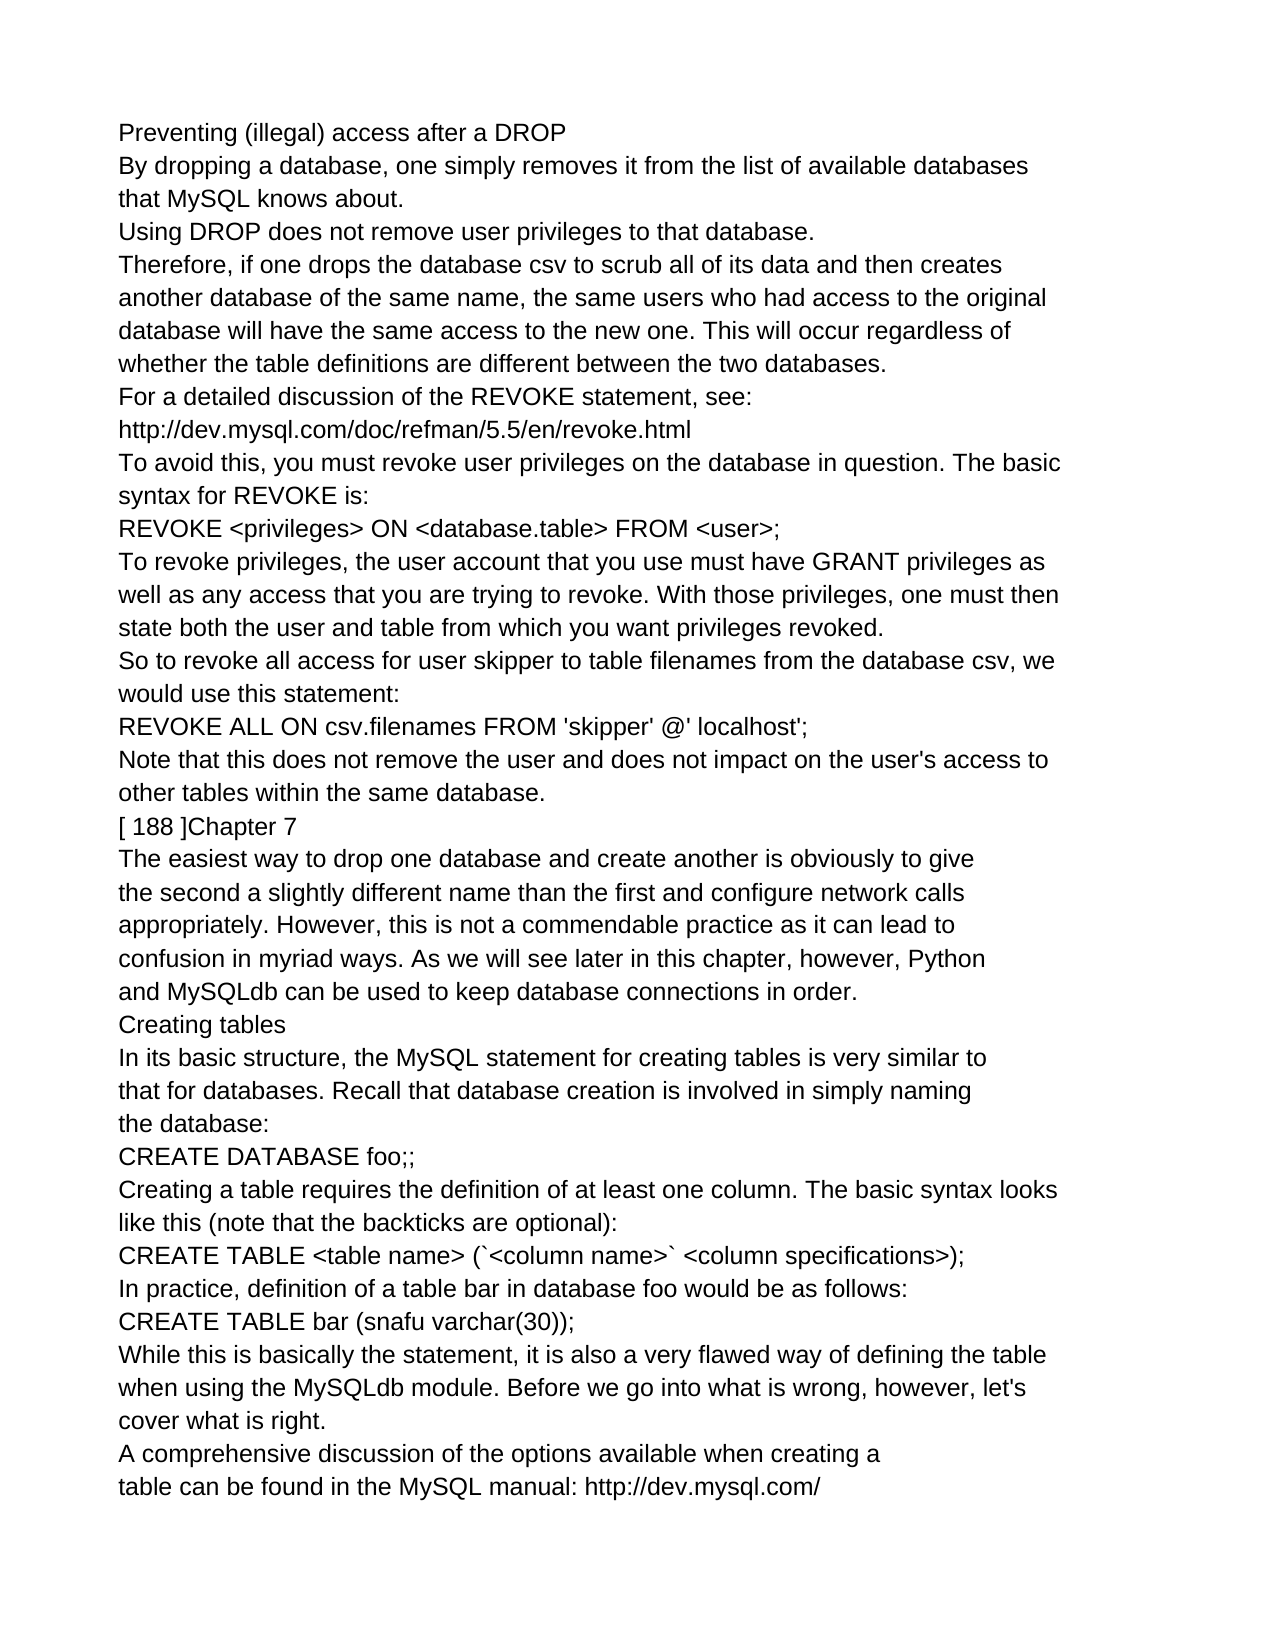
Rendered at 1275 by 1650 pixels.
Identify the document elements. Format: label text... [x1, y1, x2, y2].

text when using the MySQLdb module. Before we go into what is wrong, however, let's [118, 1373, 1157, 1402]
text syntax for REVOKE is: [118, 481, 1157, 510]
text By dropping a database, one simply removes it from the list of available databases [118, 151, 1157, 180]
text another database of the same name, the same users who had access to the original [118, 283, 1157, 312]
text table can be found in the MySQL manual: http://dev.mysql.com/ [118, 1472, 1157, 1501]
text In its basic structure, the MySQL statement for creating tables is very similar to [118, 1043, 1157, 1071]
text To revoke privileges, the user account that you use must have GRANT privileges as [118, 547, 1157, 576]
text and MySQLdb can be used to keep database connections in order. [118, 977, 1157, 1005]
text state both the user and table from which you want privileges revoked. [118, 613, 1157, 642]
text Therefore, if one drops the database csv to scrub all of its data and then creates [118, 250, 1157, 279]
text appropriately. However, this is not a commendable practice as it can lead to [118, 911, 1157, 939]
text Using DROP does not remove user privileges to that database. [118, 217, 1157, 246]
text To avoid this, you must revoke user privileges on the database in question. The basic [118, 448, 1157, 477]
text REVOKE <privileges> ON <database.table> FROM <user>; [118, 514, 1157, 543]
text that MySQL knows about. [118, 184, 1157, 213]
text would use this statement: [118, 679, 1157, 708]
text http://dev.mysql.com/doc/refman/5.5/en/revoke.html [118, 415, 1157, 444]
text confusion in myriad ways. As we will see later in this chapter, however, Python [118, 943, 1157, 972]
text A comprehensive discussion of the options available when creating a [118, 1439, 1157, 1468]
text Note that this does not remove the user and does not impact on the user's access to [118, 745, 1157, 774]
text Creating tables [118, 1009, 1157, 1038]
text [ 188 ]Chapter 7 [118, 811, 1157, 840]
text CREATE DATABASE foo;; [118, 1142, 1157, 1170]
text like this (note that the backticks are optional): [118, 1208, 1157, 1236]
text While this is basically the statement, it is also a very flawed way of defining the table [118, 1340, 1157, 1368]
text that for databases. Recall that database creation is involved in simply naming [118, 1076, 1157, 1104]
text cover what is right. [118, 1406, 1157, 1434]
text the second a slightly different name than the first and configure network calls [118, 877, 1157, 906]
text database will have the same access to the new one. This will occur regardless of [118, 316, 1157, 345]
text well as any access that you are trying to revoke. With those privileges, one must then [118, 580, 1157, 609]
text REVOKE ALL ON csv.filenames FROM 'skipper' @' localhost'; [118, 712, 1157, 741]
text In practice, definition of a table bar in database foo would be as follows: [118, 1274, 1157, 1302]
text other tables within the same database. [118, 778, 1157, 807]
text the database: [118, 1109, 1157, 1137]
text Preventing (illegal) access after a DROP [118, 118, 1157, 147]
text whether the table definitions are different between the two databases. [118, 349, 1157, 378]
text Creating a table requires the definition of at least one column. The basic syntax looks [118, 1175, 1157, 1203]
text For a detailed discussion of the REVOKE statement, see: [118, 382, 1157, 411]
text CREATE TABLE bar (snafu varchar(30)); [118, 1307, 1157, 1336]
text The easiest way to drop one database and create another is obviously to give [118, 844, 1157, 873]
text So to revoke all access for user skipper to table filenames from the database csv, we [118, 646, 1157, 675]
text CREATE TABLE <table name> (`<column name>` <column specifications>); [118, 1241, 1157, 1269]
